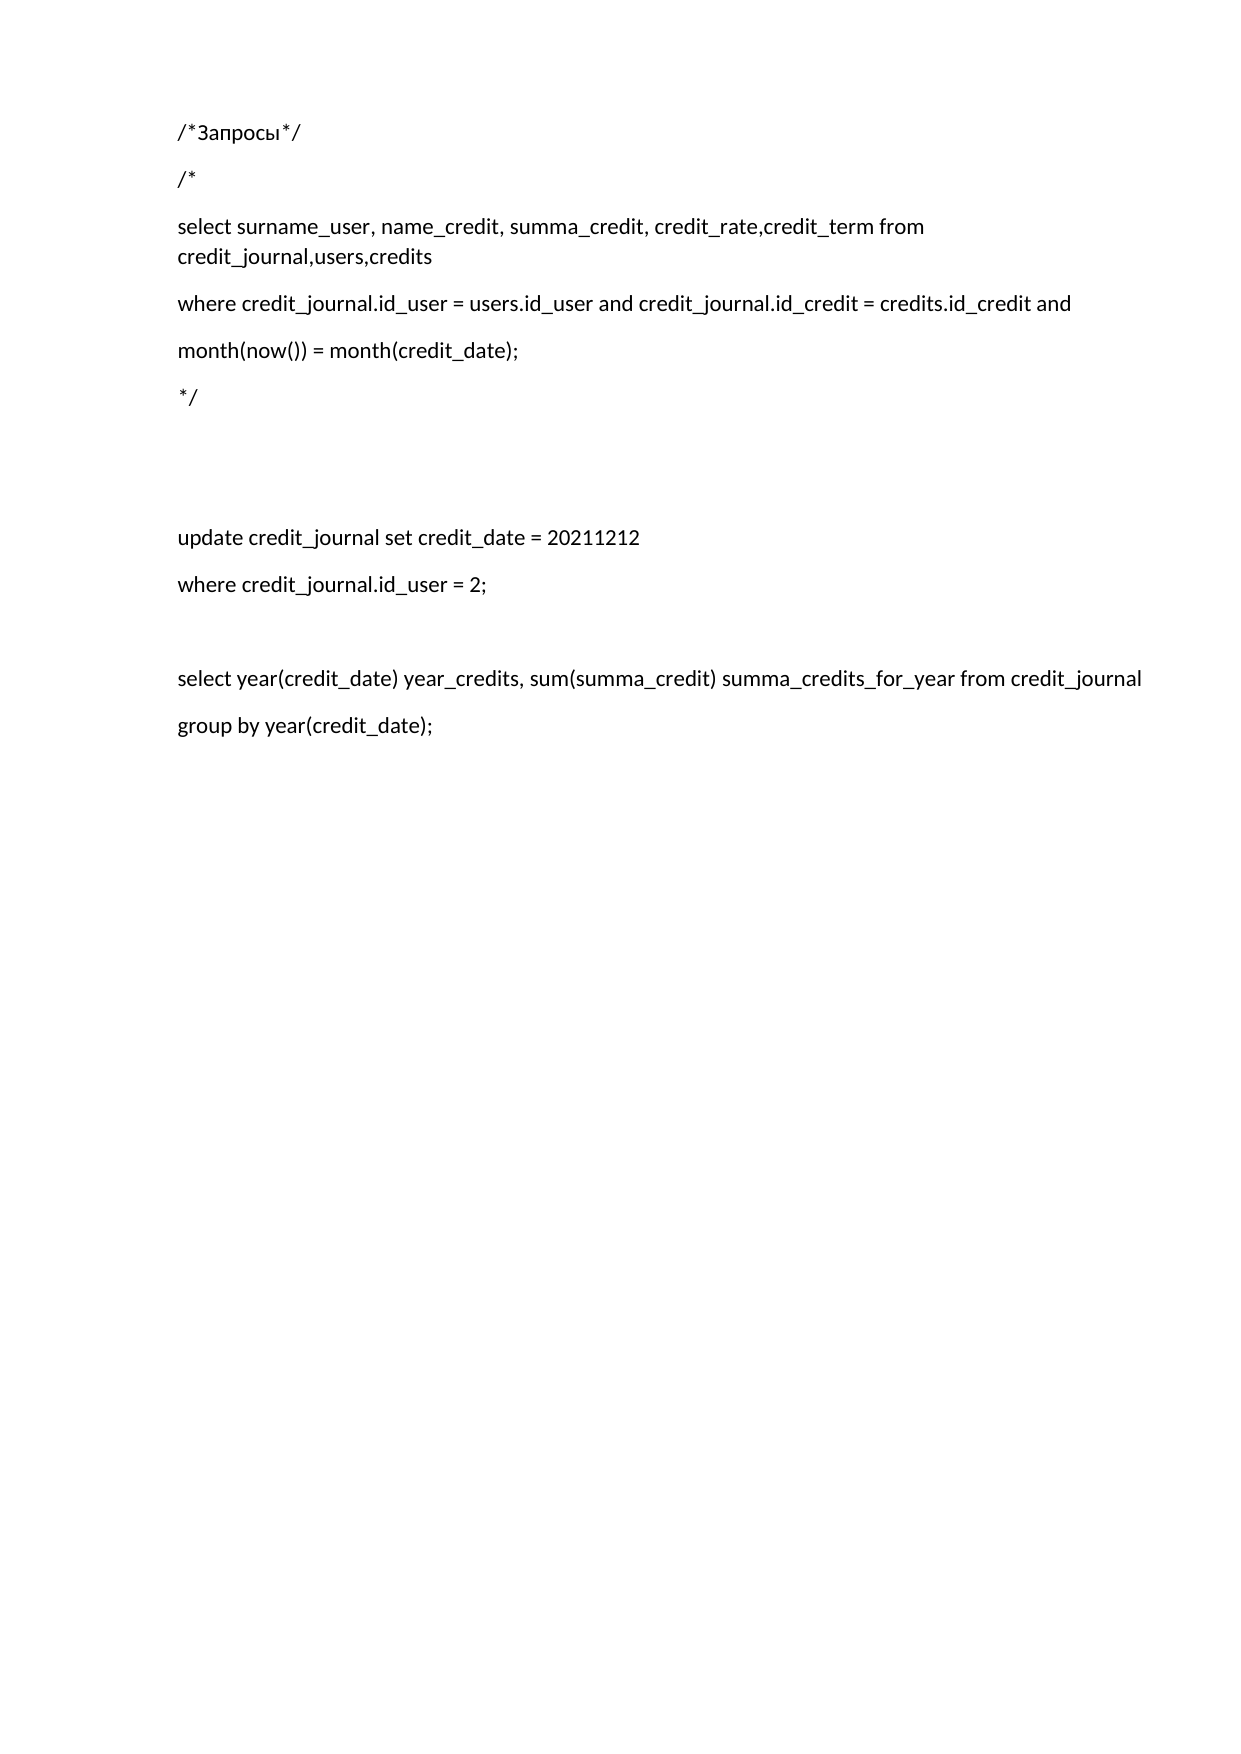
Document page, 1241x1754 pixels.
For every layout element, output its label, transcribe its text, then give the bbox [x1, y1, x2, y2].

text group by year(credit_date); [177, 711, 1152, 739]
text update credit_journal set credit_date = 20211212 [177, 523, 1152, 551]
text /*Запросы*/ [177, 118, 1152, 146]
text month(now()) = month(credit_date); [177, 336, 1152, 364]
text select surname_user, name_credit, summa_credit, credit_rate,credit_term from credit_journal,users,credits [177, 212, 1152, 270]
text */ [177, 383, 1152, 411]
text select year(credit_date) year_credits, sum(summa_credit) summa_credits_for_year from credit_journal [177, 664, 1152, 692]
text where credit_journal.id_user = 2; [177, 570, 1152, 598]
text /* [177, 165, 1152, 193]
text where credit_journal.id_user = users.id_user and credit_journal.id_credit = credits.id_credit and [177, 289, 1152, 317]
